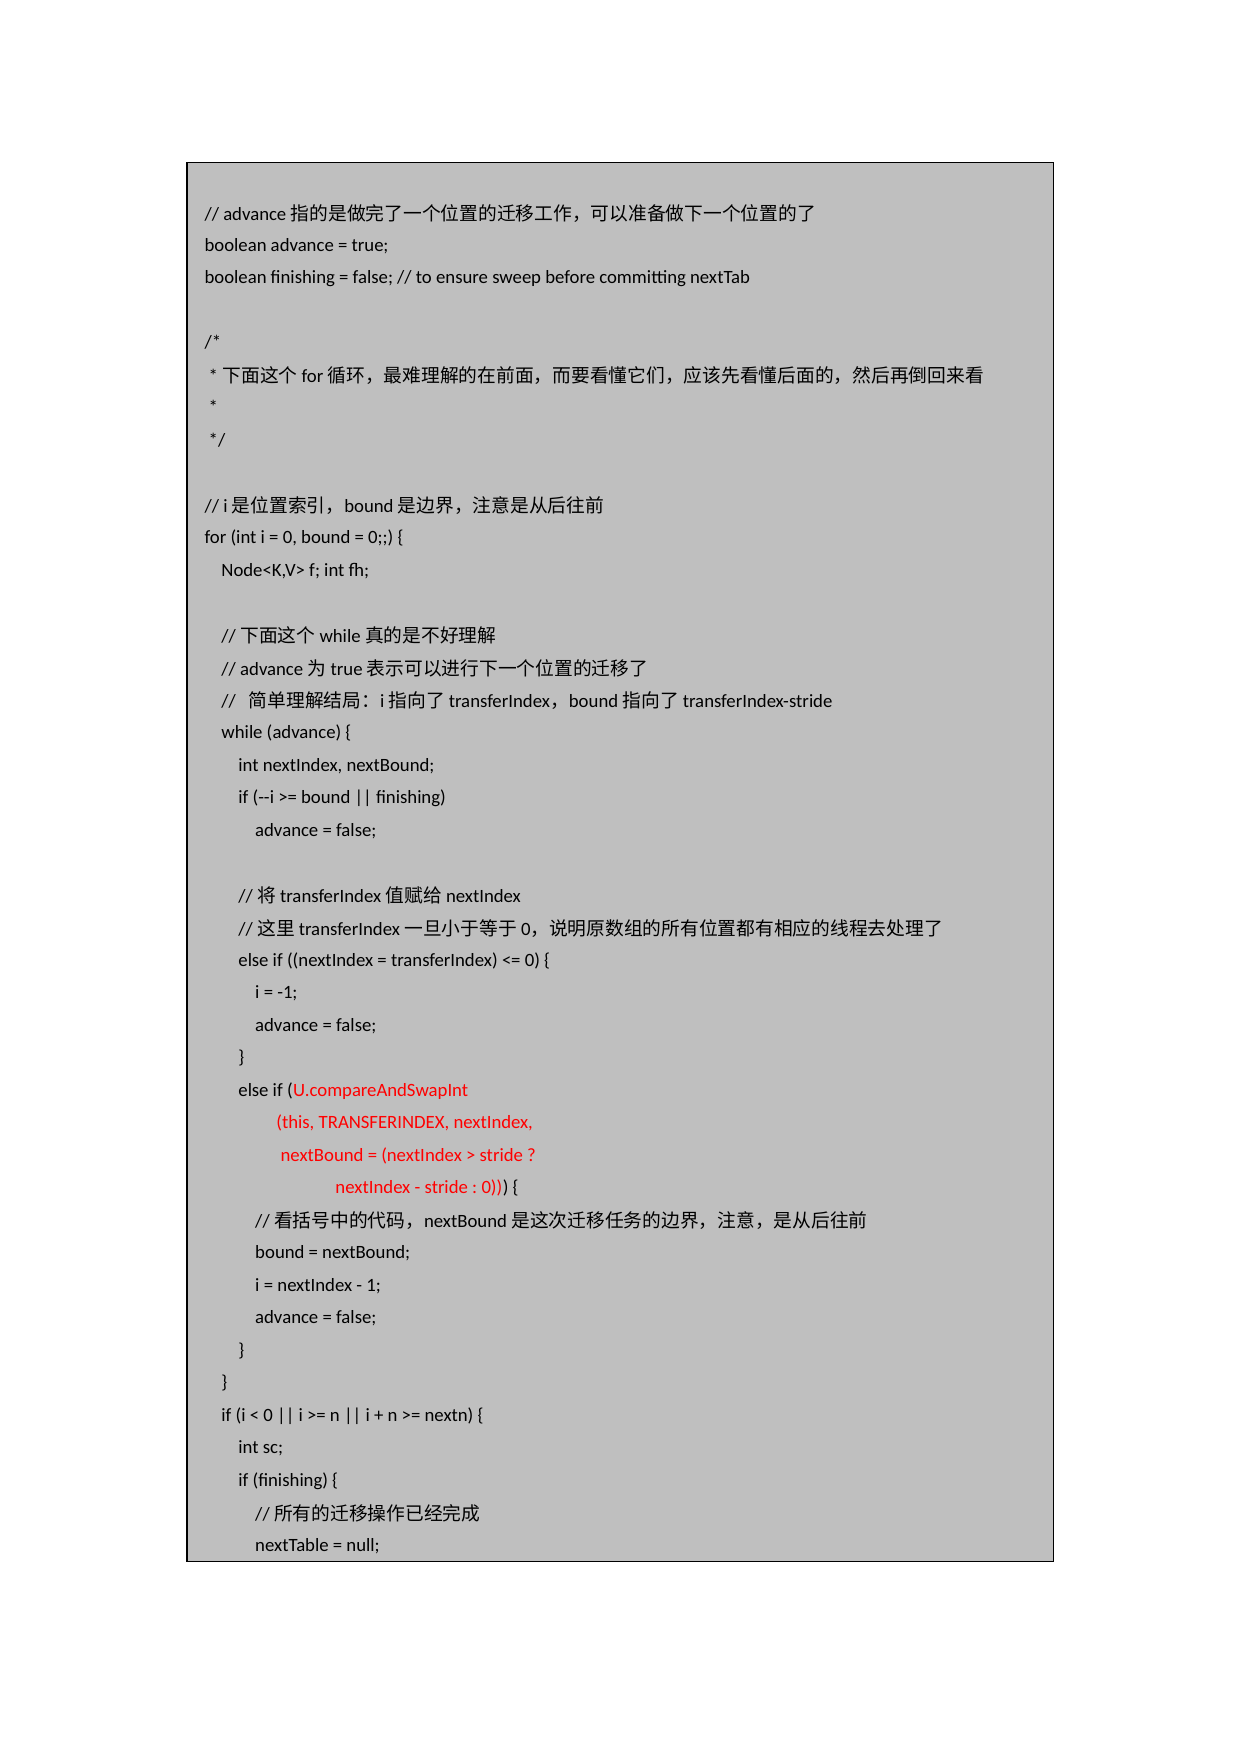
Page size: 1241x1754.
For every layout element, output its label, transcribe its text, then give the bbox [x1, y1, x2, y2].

text boolean finishing = false; // to ensure sweep before committing nextTab [188, 261, 1053, 293]
text boolean advance = true; [188, 228, 1053, 261]
text advance = false; [188, 1301, 1053, 1333]
text // i 是位置索引，bound 是边界，注意是从后往前 [188, 488, 1053, 521]
text * 下面这个 for 循环，最难理解的在前面，而要看懂它们，应该先看懂后面的，然后再倒回来看 [188, 358, 1053, 391]
text } [188, 1041, 1053, 1073]
text if (i < 0 || i >= n || i + n >= nextn) { [188, 1398, 1053, 1431]
text // 下面这个 while 真的是不好理解 [188, 618, 1053, 651]
text else if (U.compareAndSwapInt [188, 1073, 1053, 1106]
text advance = false; [188, 813, 1053, 846]
text // 这里 transferIndex 一旦小于等于 0，说明原数组的所有位置都有相应的线程去处理了 [188, 911, 1053, 943]
text Node<K,V> f; int fh; [188, 553, 1053, 586]
text } [188, 1333, 1053, 1366]
text (this, TRANSFERINDEX, nextIndex, [188, 1106, 1053, 1138]
text bound = nextBound; [188, 1236, 1053, 1268]
text // advance 为 true 表示可以进行下一个位置的迁移了 [188, 651, 1053, 683]
text /* [188, 326, 1053, 358]
text if (finishing) { [188, 1463, 1053, 1496]
text int nextIndex, nextBound; [188, 748, 1053, 781]
text // advance 指的是做完了一个位置的迁移工作，可以准备做下一个位置的了 [188, 196, 1053, 228]
text else if ((nextIndex = transferIndex) <= 0) { [188, 943, 1053, 976]
text for (int i = 0, bound = 0;;) { [188, 521, 1053, 553]
text if (--i >= bound || finishing) [188, 781, 1053, 813]
text // 所有的迁移操作已经完成 [188, 1496, 1053, 1527]
text } [188, 1366, 1053, 1398]
text */ [188, 423, 1053, 456]
text nextTable = null; [188, 1527, 1053, 1561]
text i = nextIndex - 1; [188, 1268, 1053, 1301]
text advance = false; [188, 1008, 1053, 1041]
text nextBound = (nextIndex > stride ? [188, 1138, 1053, 1171]
text // 将 transferIndex 值赋给 nextIndex [188, 878, 1053, 911]
text while (advance) { [188, 716, 1053, 748]
text i = -1; [188, 976, 1053, 1008]
text int sc; [188, 1431, 1053, 1463]
text nextIndex - stride : 0))) { [188, 1171, 1053, 1203]
text * [188, 391, 1053, 423]
text // 简单理解结局：i 指向了 transferIndex，bound 指向了 transferIndex-stride [188, 683, 1053, 716]
text // 看括号中的代码，nextBound 是这次迁移任务的边界，注意，是从后往前 [188, 1203, 1053, 1236]
